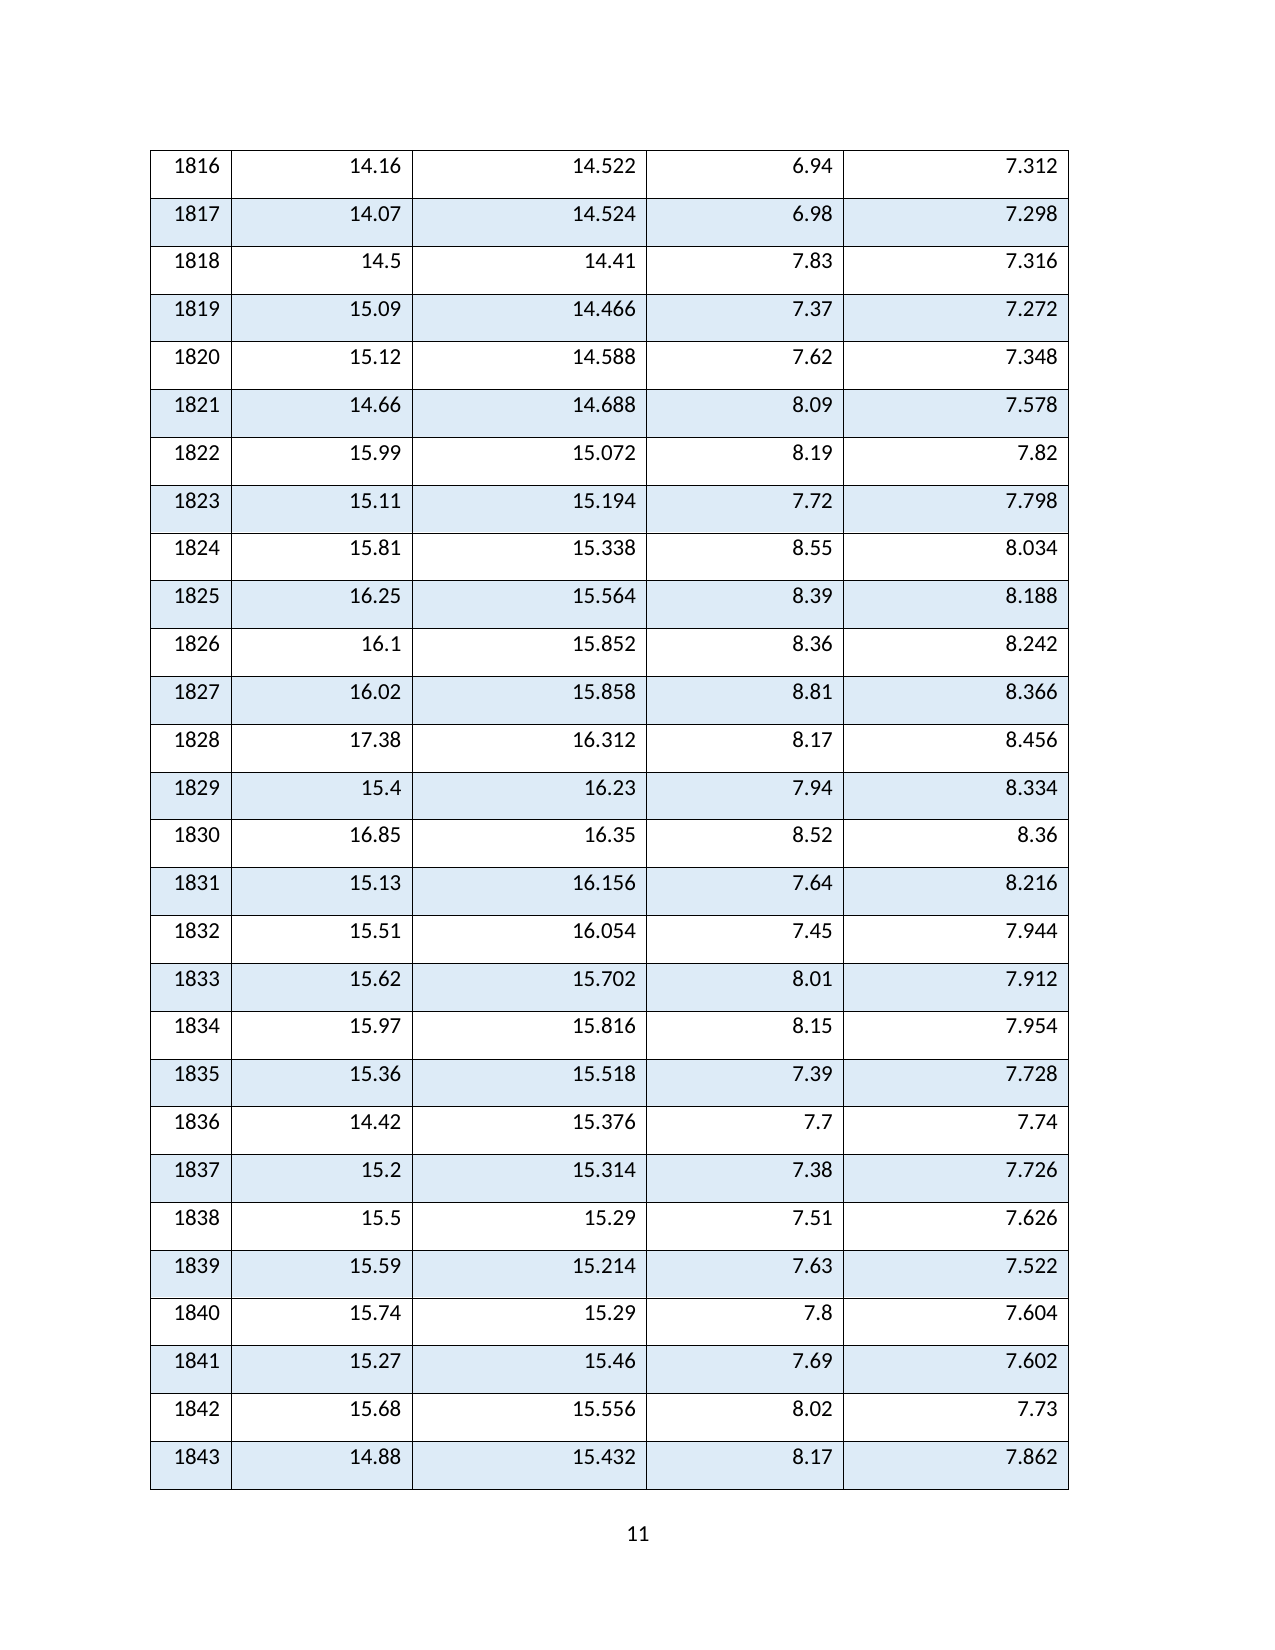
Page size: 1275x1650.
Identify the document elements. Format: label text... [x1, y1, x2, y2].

table_cell 8.39 [647, 581, 843, 628]
table_cell 7.45 [647, 916, 843, 963]
table_cell 7.944 [844, 916, 1068, 963]
table_cell 1833 [151, 964, 231, 1011]
table_cell 8.09 [647, 390, 843, 437]
table_cell 7.69 [647, 1346, 843, 1393]
table_cell 1840 [151, 1299, 231, 1345]
table_cell 1835 [151, 1060, 231, 1106]
table_cell 15.51 [232, 916, 412, 963]
table_cell 1839 [151, 1251, 231, 1297]
table_cell 7.62 [647, 342, 843, 389]
table_cell 14.07 [232, 199, 412, 246]
table_cell 15.518 [413, 1060, 646, 1106]
table_cell 15.36 [232, 1060, 412, 1106]
table_cell 15.99 [232, 438, 412, 485]
table_cell 7.912 [844, 964, 1068, 1011]
table_cell 15.62 [232, 964, 412, 1011]
table_cell 15.702 [413, 964, 646, 1011]
table_cell 8.242 [844, 629, 1068, 676]
table_cell 1823 [151, 486, 231, 532]
table_cell 15.29 [413, 1203, 646, 1250]
table_cell 8.36 [844, 820, 1068, 867]
table_cell 8.55 [647, 534, 843, 580]
table_cell 1837 [151, 1155, 231, 1202]
table_cell 7.272 [844, 295, 1068, 341]
table_cell 1819 [151, 295, 231, 341]
table_cell 16.23 [413, 773, 646, 819]
table_cell 1821 [151, 390, 231, 437]
table_cell 15.46 [413, 1346, 646, 1393]
table_cell 14.66 [232, 390, 412, 437]
table_cell 14.688 [413, 390, 646, 437]
table_cell 15.09 [232, 295, 412, 341]
table_cell 15.214 [413, 1251, 646, 1297]
table_cell 1816 [151, 151, 231, 198]
table_cell 1824 [151, 534, 231, 580]
table_cell 1831 [151, 868, 231, 915]
table_cell 15.29 [413, 1299, 646, 1345]
table_cell 15.13 [232, 868, 412, 915]
table_cell 7.51 [647, 1203, 843, 1250]
table_cell 7.626 [844, 1203, 1068, 1250]
table_cell 15.59 [232, 1251, 412, 1297]
table_cell 15.564 [413, 581, 646, 628]
table_cell 1838 [151, 1203, 231, 1250]
table_cell 14.42 [232, 1107, 412, 1154]
table_cell 7.728 [844, 1060, 1068, 1106]
table_cell 7.798 [844, 486, 1068, 532]
table_cell 8.01 [647, 964, 843, 1011]
table_cell 6.98 [647, 199, 843, 246]
table_cell 16.054 [413, 916, 646, 963]
table_cell 14.524 [413, 199, 646, 246]
table_cell 6.94 [647, 151, 843, 198]
table_cell 1829 [151, 773, 231, 819]
table_cell 7.74 [844, 1107, 1068, 1154]
table_cell 15.11 [232, 486, 412, 532]
table_cell 8.366 [844, 677, 1068, 724]
table_cell 7.83 [647, 247, 843, 293]
table_cell 14.41 [413, 247, 646, 293]
table_cell 15.4 [232, 773, 412, 819]
table_cell 8.02 [647, 1394, 843, 1441]
table_cell 1818 [151, 247, 231, 293]
table_cell 15.81 [232, 534, 412, 580]
table_cell 14.588 [413, 342, 646, 389]
table_cell 7.298 [844, 199, 1068, 246]
table_cell 15.68 [232, 1394, 412, 1441]
table_cell 14.522 [413, 151, 646, 198]
table_cell 1827 [151, 677, 231, 724]
table_cell 15.852 [413, 629, 646, 676]
table_cell 15.338 [413, 534, 646, 580]
table_cell 14.16 [232, 151, 412, 198]
table_cell 7.39 [647, 1060, 843, 1106]
table_cell 7.37 [647, 295, 843, 341]
table_cell 1822 [151, 438, 231, 485]
table_cell 7.604 [844, 1299, 1068, 1345]
table_cell 17.38 [232, 725, 412, 772]
table_cell 15.816 [413, 1012, 646, 1058]
table_cell 15.74 [232, 1299, 412, 1345]
table_cell 8.52 [647, 820, 843, 867]
table_cell 1826 [151, 629, 231, 676]
table_cell 1830 [151, 820, 231, 867]
table_cell 16.156 [413, 868, 646, 915]
table_cell 8.15 [647, 1012, 843, 1058]
table_cell 8.034 [844, 534, 1068, 580]
table_cell 15.072 [413, 438, 646, 485]
table_cell 15.97 [232, 1012, 412, 1058]
table_cell 16.35 [413, 820, 646, 867]
table_cell 16.1 [232, 629, 412, 676]
table_cell 1825 [151, 581, 231, 628]
table_cell 7.94 [647, 773, 843, 819]
table_cell 1842 [151, 1394, 231, 1441]
table_cell 7.312 [844, 151, 1068, 198]
table_cell 16.85 [232, 820, 412, 867]
table_cell 1841 [151, 1346, 231, 1393]
table_cell 1836 [151, 1107, 231, 1154]
table_cell 7.72 [647, 486, 843, 532]
table_cell 7.63 [647, 1251, 843, 1297]
table_cell 7.82 [844, 438, 1068, 485]
table_cell 14.5 [232, 247, 412, 293]
table_cell 7.862 [844, 1442, 1068, 1489]
table_cell 8.334 [844, 773, 1068, 819]
table_cell 15.556 [413, 1394, 646, 1441]
table_cell 8.36 [647, 629, 843, 676]
table_cell 7.726 [844, 1155, 1068, 1202]
table_cell 16.312 [413, 725, 646, 772]
table_cell 1820 [151, 342, 231, 389]
table_cell 8.216 [844, 868, 1068, 915]
table_cell 16.02 [232, 677, 412, 724]
table_cell 7.8 [647, 1299, 843, 1345]
table_cell 15.432 [413, 1442, 646, 1489]
table_cell 1832 [151, 916, 231, 963]
table_cell 7.348 [844, 342, 1068, 389]
table_cell 15.314 [413, 1155, 646, 1202]
table_cell 7.954 [844, 1012, 1068, 1058]
table_cell 7.7 [647, 1107, 843, 1154]
table_cell 15.194 [413, 486, 646, 532]
table_cell 7.578 [844, 390, 1068, 437]
table_cell 7.602 [844, 1346, 1068, 1393]
table_cell 7.38 [647, 1155, 843, 1202]
table_cell 16.25 [232, 581, 412, 628]
table_cell 8.17 [647, 725, 843, 772]
table_cell 1834 [151, 1012, 231, 1058]
table_cell 14.88 [232, 1442, 412, 1489]
table_cell 15.858 [413, 677, 646, 724]
table_cell 15.2 [232, 1155, 412, 1202]
table_cell 15.12 [232, 342, 412, 389]
table_cell 8.81 [647, 677, 843, 724]
table_cell 8.188 [844, 581, 1068, 628]
table_cell 1843 [151, 1442, 231, 1489]
table_cell 15.5 [232, 1203, 412, 1250]
table_cell 7.64 [647, 868, 843, 915]
table_cell 7.316 [844, 247, 1068, 293]
table_cell 8.17 [647, 1442, 843, 1489]
table_cell 1817 [151, 199, 231, 246]
table_cell 15.27 [232, 1346, 412, 1393]
table_cell 8.456 [844, 725, 1068, 772]
table_cell 7.522 [844, 1251, 1068, 1297]
table_cell 1828 [151, 725, 231, 772]
table_cell 15.376 [413, 1107, 646, 1154]
table_cell 14.466 [413, 295, 646, 341]
table_cell 7.73 [844, 1394, 1068, 1441]
table_cell 8.19 [647, 438, 843, 485]
